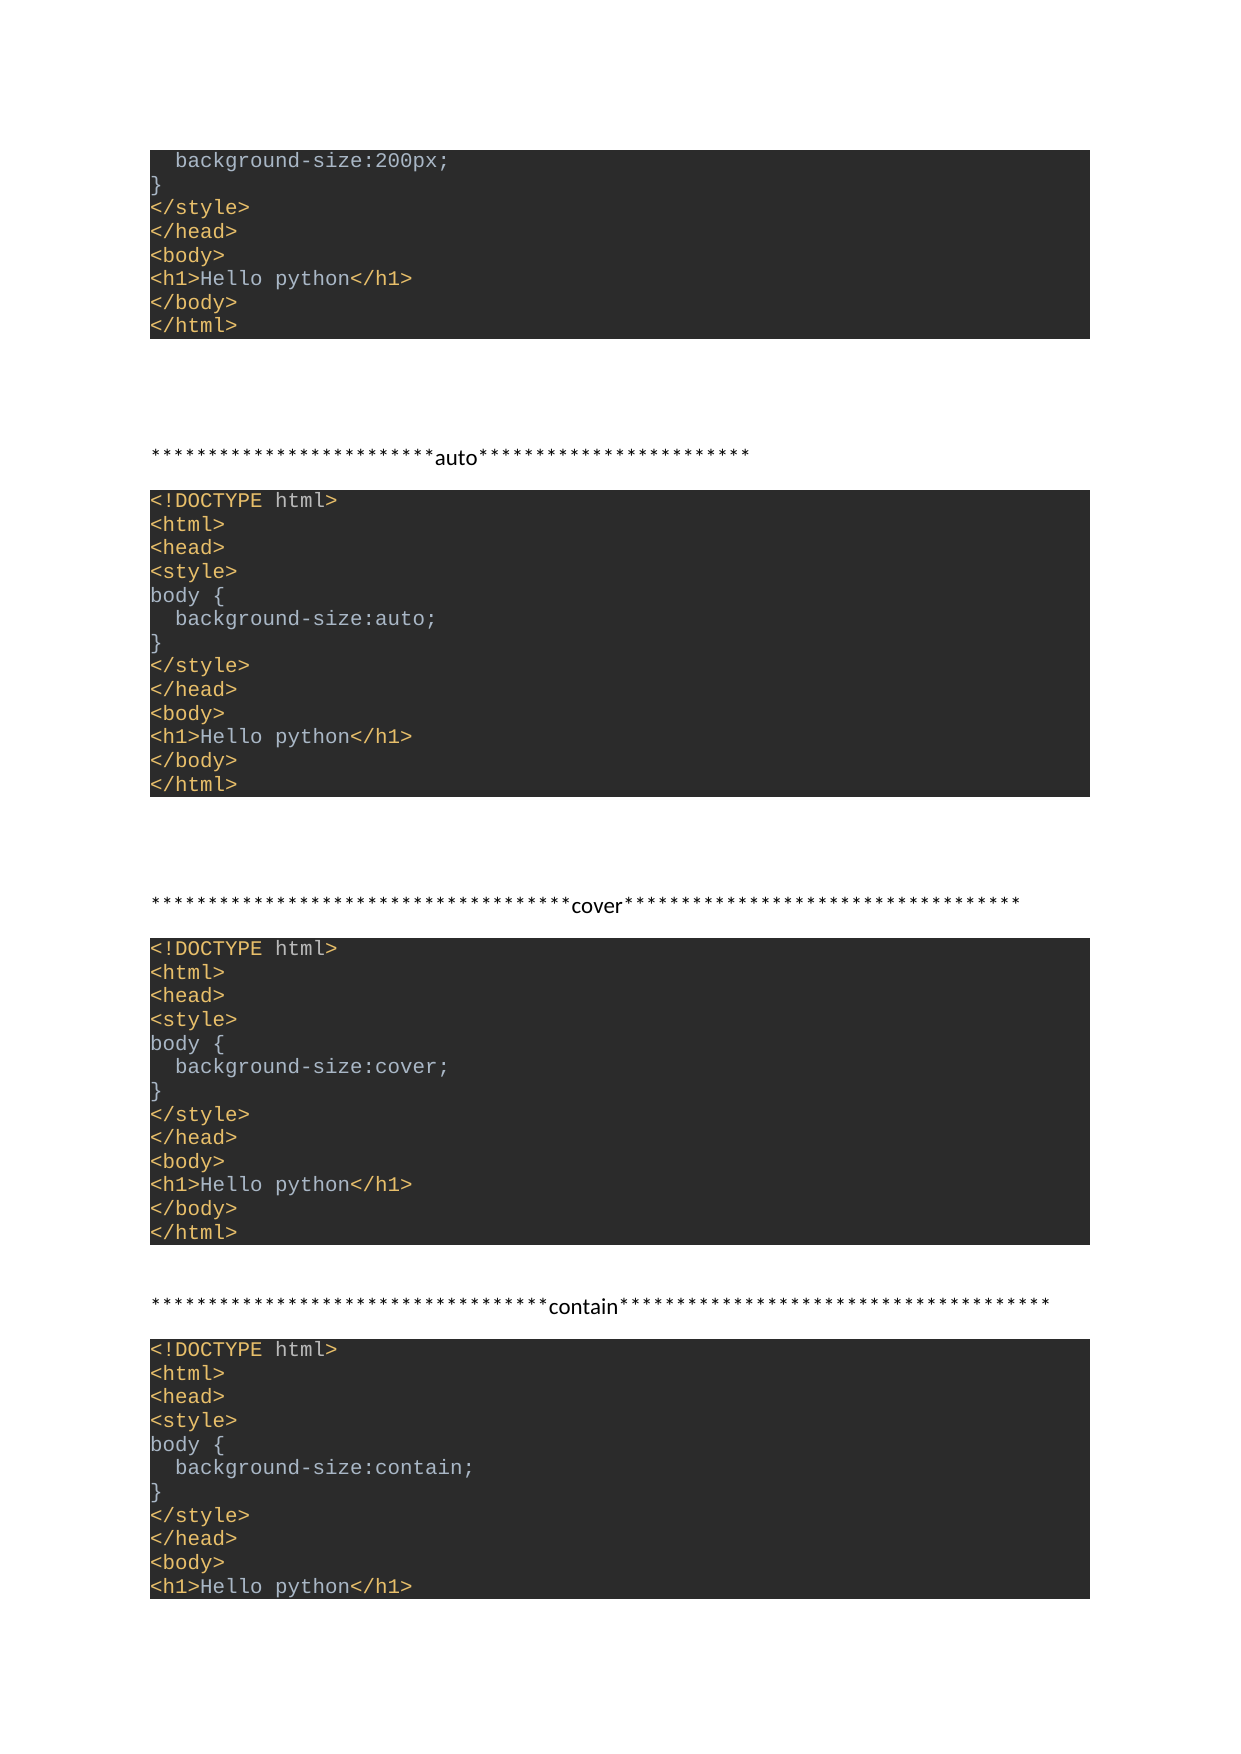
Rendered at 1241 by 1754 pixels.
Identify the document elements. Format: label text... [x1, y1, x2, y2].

text <!DOCTYPE html> <html> <head> <style> body { background-size:cover; } </style> </head> <body> <h1>Hello python</h1> </body> </html> [150, 938, 1090, 1245]
text *************************auto************************ [150, 443, 1090, 471]
text *************************************cover*********************************** [150, 891, 1090, 919]
text ***********************************contain************************************** [150, 1292, 1090, 1320]
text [150, 1339, 1090, 1599]
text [150, 150, 1090, 339]
text <!DOCTYPE html> <html> <head> <style> body { background-size:auto; } </style> </head> <body> <h1>Hello python</h1> </body> </html> [150, 490, 1090, 797]
